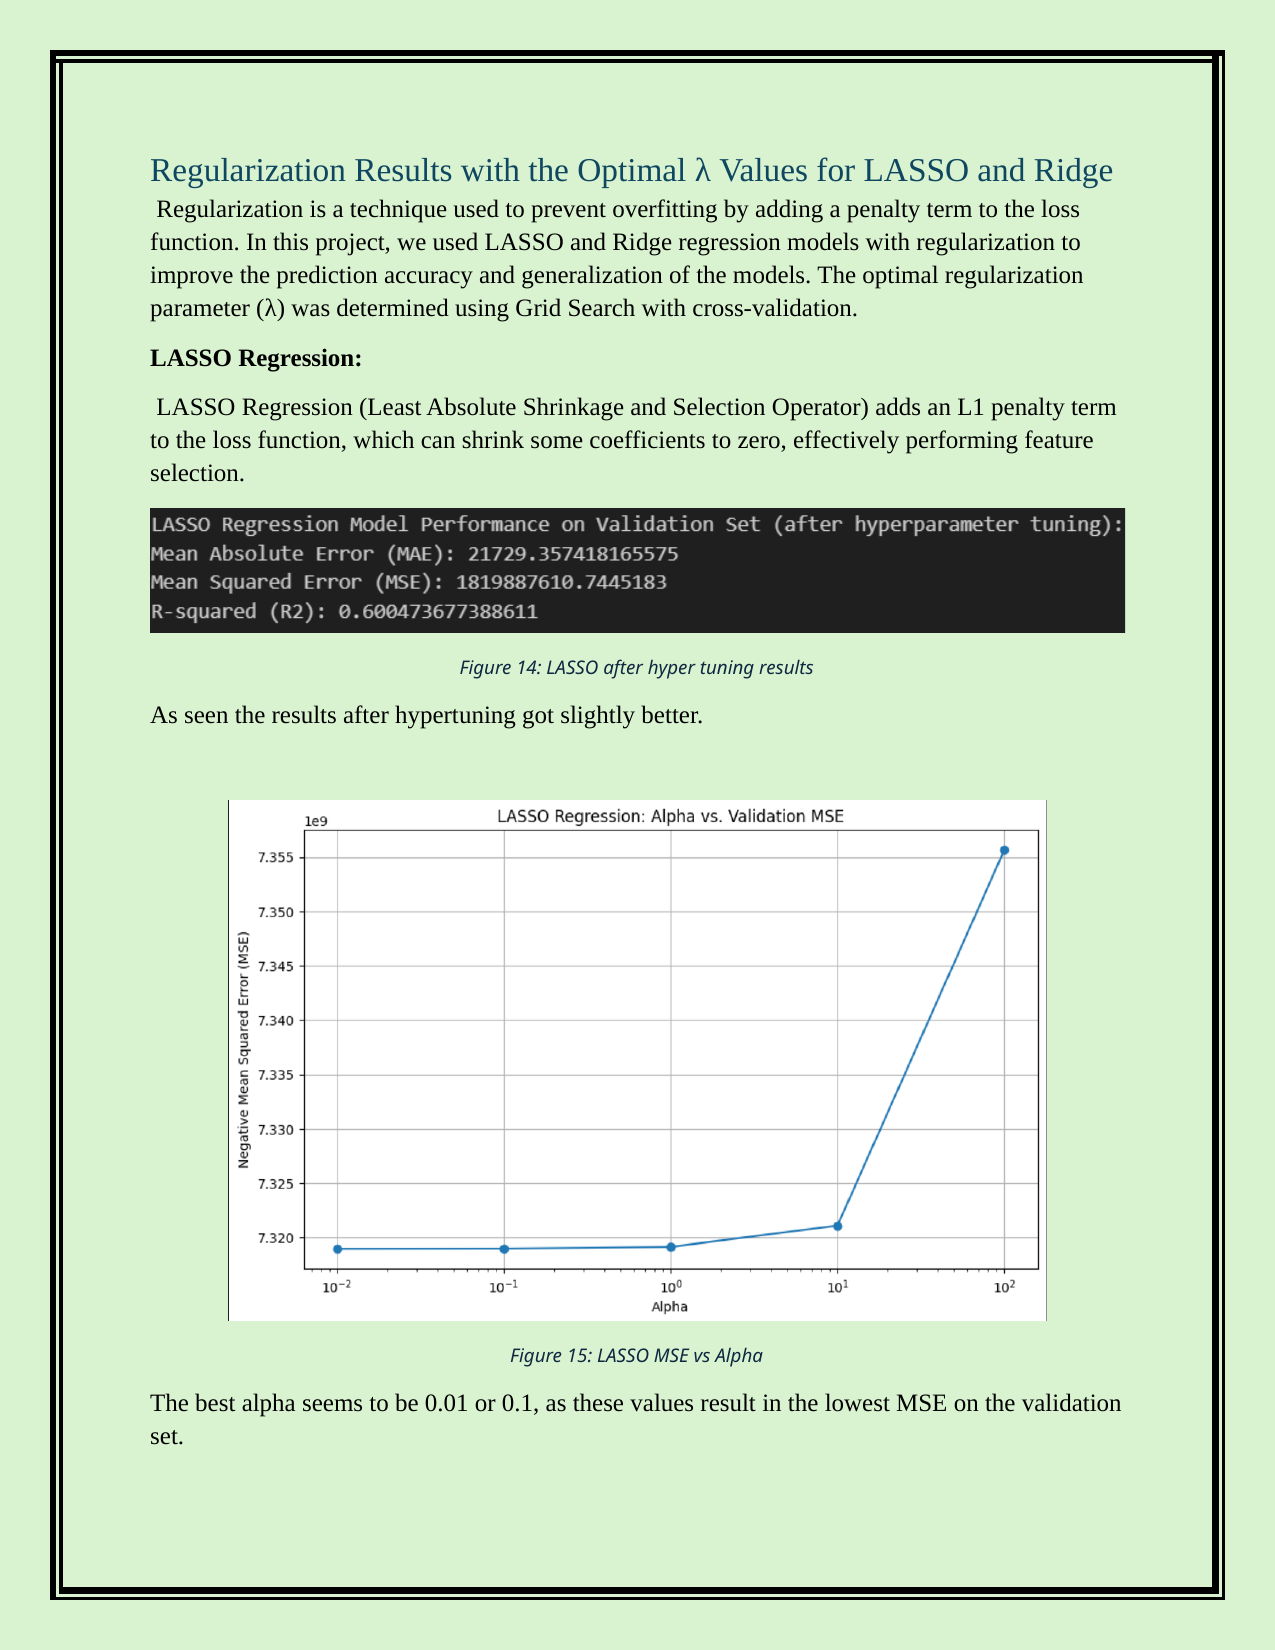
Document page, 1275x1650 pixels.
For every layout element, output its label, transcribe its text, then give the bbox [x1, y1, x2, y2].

text Regularization is a technique used to prevent overfitting by adding a penalty term to the loss function. In this project, we used LASSO and Ridge regression models with regularization to improve the prediction accuracy and generalization of the models. The optimal regularization parameter (λ) was determined using Grid Search with cross-validation. [150, 194, 1125, 322]
text The best alpha seems to be 0.01 or 0.1, as these values result in the lowest MSE on the validation set. [150, 1388, 1125, 1450]
text Figure 15: LASSO MSE vs Alpha [150, 1342, 1125, 1367]
picture [150, 508, 1125, 633]
subtitle Regularization Results with the Optimal λ Values for LASSO and Ridge [150, 150, 1125, 188]
picture [228, 800, 1047, 1321]
text LASSO Regression: [150, 343, 1125, 372]
text As seen the results after hypertuning got slightly better. [150, 701, 1125, 729]
text LASSO Regression (Least Absolute Shrinkage and Selection Operator) adds an L1 penalty term to the loss function, which can shrink some coefficients to zero, effectively performing feature selection. [150, 392, 1125, 487]
text Figure 14: LASSO after hyper tuning results [150, 654, 1125, 680]
